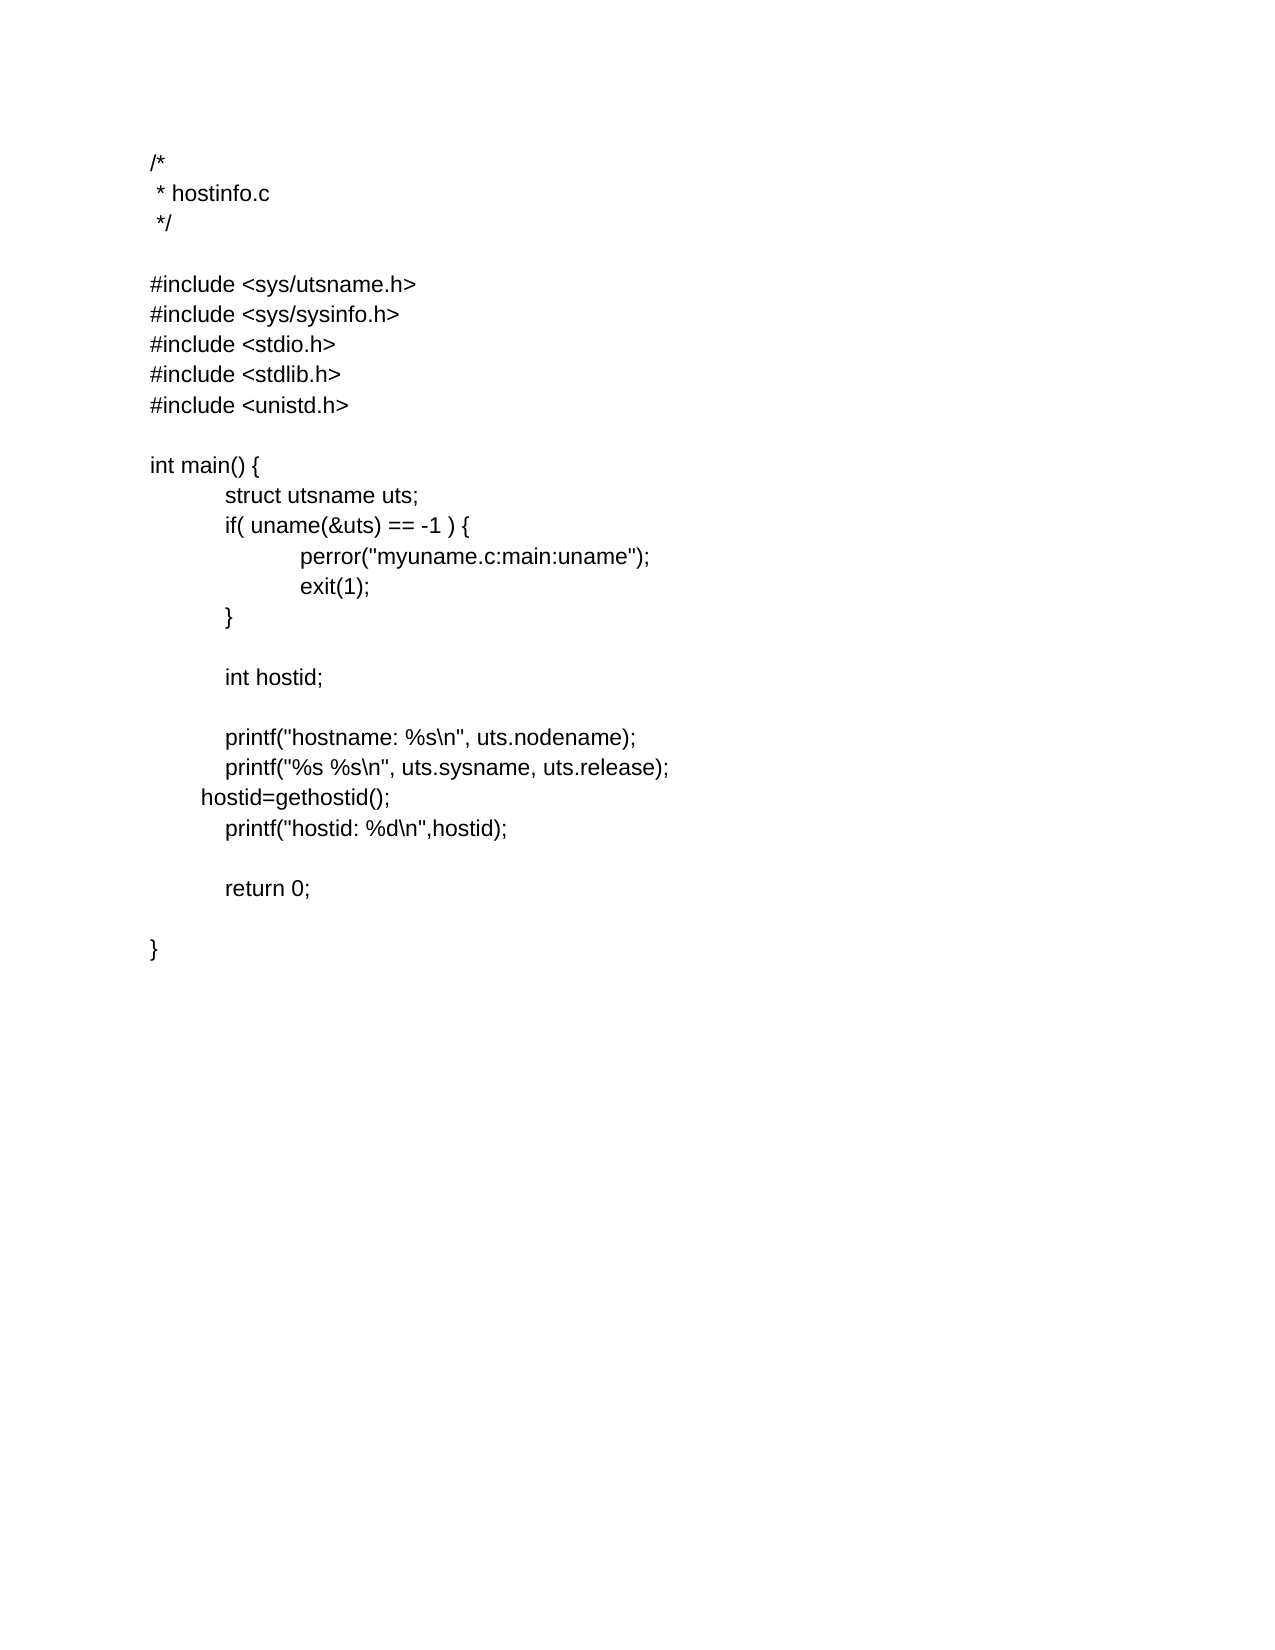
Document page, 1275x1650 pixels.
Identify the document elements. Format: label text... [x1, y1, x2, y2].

text perror("myuname.c:main:uname"); [150, 543, 1125, 569]
text hostid=gethostid(); [150, 784, 1125, 811]
text struct utsname uts; [150, 482, 1125, 509]
text */ [150, 210, 1125, 237]
text } [150, 935, 1125, 962]
text #include <sys/sysinfo.h> [150, 301, 1125, 327]
text #include <sys/utsname.h> [150, 271, 1125, 297]
text #include <stdlib.h> [150, 361, 1125, 388]
text int main() { [150, 452, 1125, 478]
text } [150, 603, 1125, 629]
text int hostid; [150, 663, 1125, 690]
text return 0; [150, 875, 1125, 901]
text #include <unistd.h> [150, 392, 1125, 418]
text printf("hostname: %s\n", uts.nodename); [150, 724, 1125, 750]
text printf("hostid: %d\n",hostid); [150, 814, 1125, 841]
text if( uname(&uts) == -1 ) { [150, 512, 1125, 539]
text /* [150, 150, 1125, 176]
text printf("%s %s\n", uts.sysname, uts.release); [150, 754, 1125, 781]
text #include <stdio.h> [150, 331, 1125, 358]
text exit(1); [150, 573, 1125, 599]
text * hostinfo.c [150, 180, 1125, 207]
